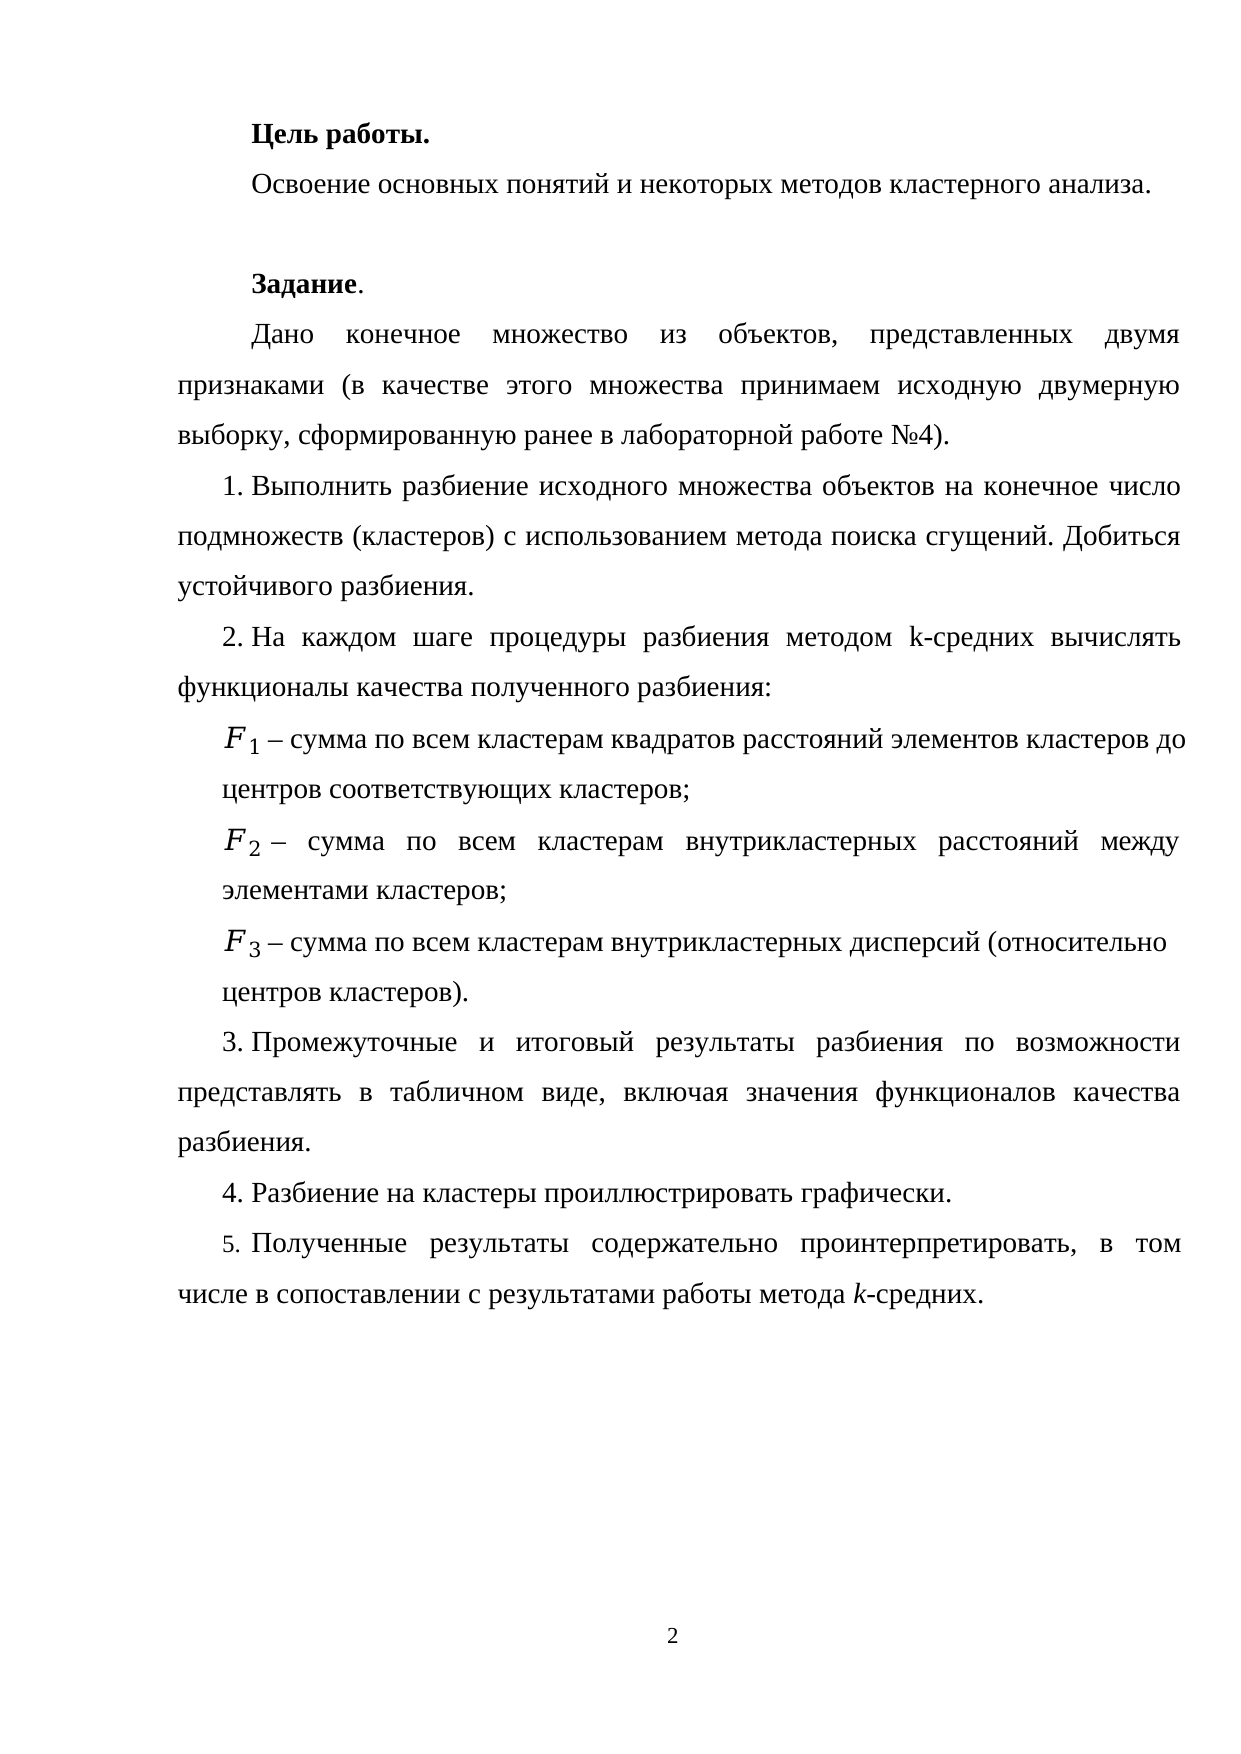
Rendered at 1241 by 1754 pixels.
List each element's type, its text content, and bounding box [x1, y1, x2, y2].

list Промежуточные и итоговый результаты разбиения по возможности представлять в табличном виде, включая значения функционалов качества разбиения. [177, 1024, 1181, 1158]
list Выполнить разбиение исходного множества объектов на конечное число подмножеств (кластеров) с использованием метода поиска сгущений. Добиться устойчивого разбиения. [177, 468, 1182, 602]
text Освоение основных понятий и некоторых методов кластерного анализа. [251, 166, 1205, 199]
list На каждом шаге процедуры разбиения методом k-средних вычислять функционалы качества полученного разбиения: [177, 619, 1182, 703]
text 𝐹3 – сумма по всем кластерам внутрикластерных дисперсий (относительно центров кластеров). [222, 923, 1205, 1007]
subtitle Цель работы. [251, 116, 1205, 149]
text Дано конечное множество из объектов, представленных двумя признаками (в качестве этого множества принимаем исходную двумерную выборку, сформированную ранее в лабораторной работе №4). [177, 317, 1181, 451]
list Разбиение на кластеры проиллюстрировать графически. [222, 1175, 1205, 1208]
text 𝐹1 – сумма по всем кластерам квадратов расстояний элементов кластеров до центров соответствующих кластеров; [222, 719, 1205, 804]
list Полученные результаты содержательно проинтерпретировать, в том числе в сопоставлении с результатами работы метода k-средних. [177, 1225, 1182, 1309]
subtitle Задание. [251, 266, 1205, 300]
text 𝐹2 – сумма по всем кластерам внутрикластерных расстояний между элементами кластеров; [222, 821, 1182, 906]
